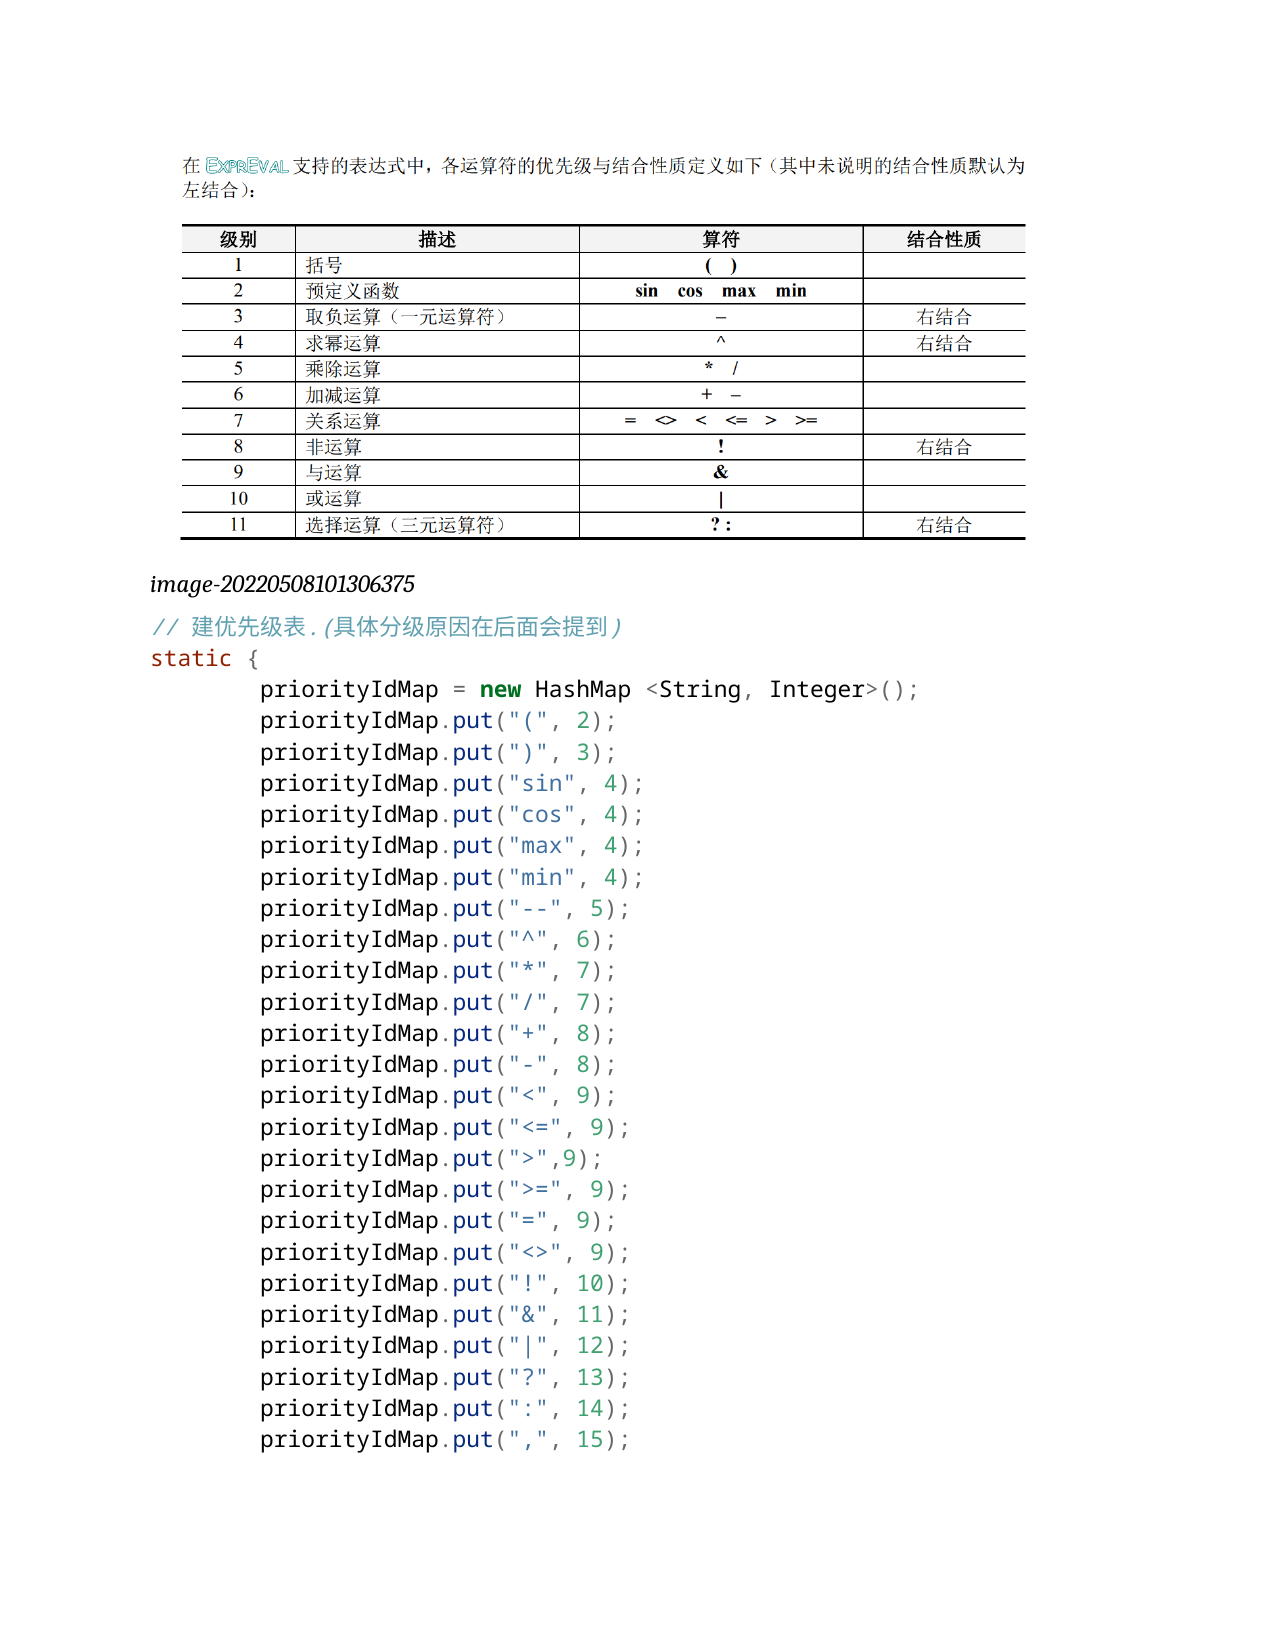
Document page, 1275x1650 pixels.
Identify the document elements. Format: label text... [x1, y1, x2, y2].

picture [168, 150, 1044, 549]
text image-20220508101306375 [150, 569, 1125, 598]
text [150, 611, 1125, 1454]
